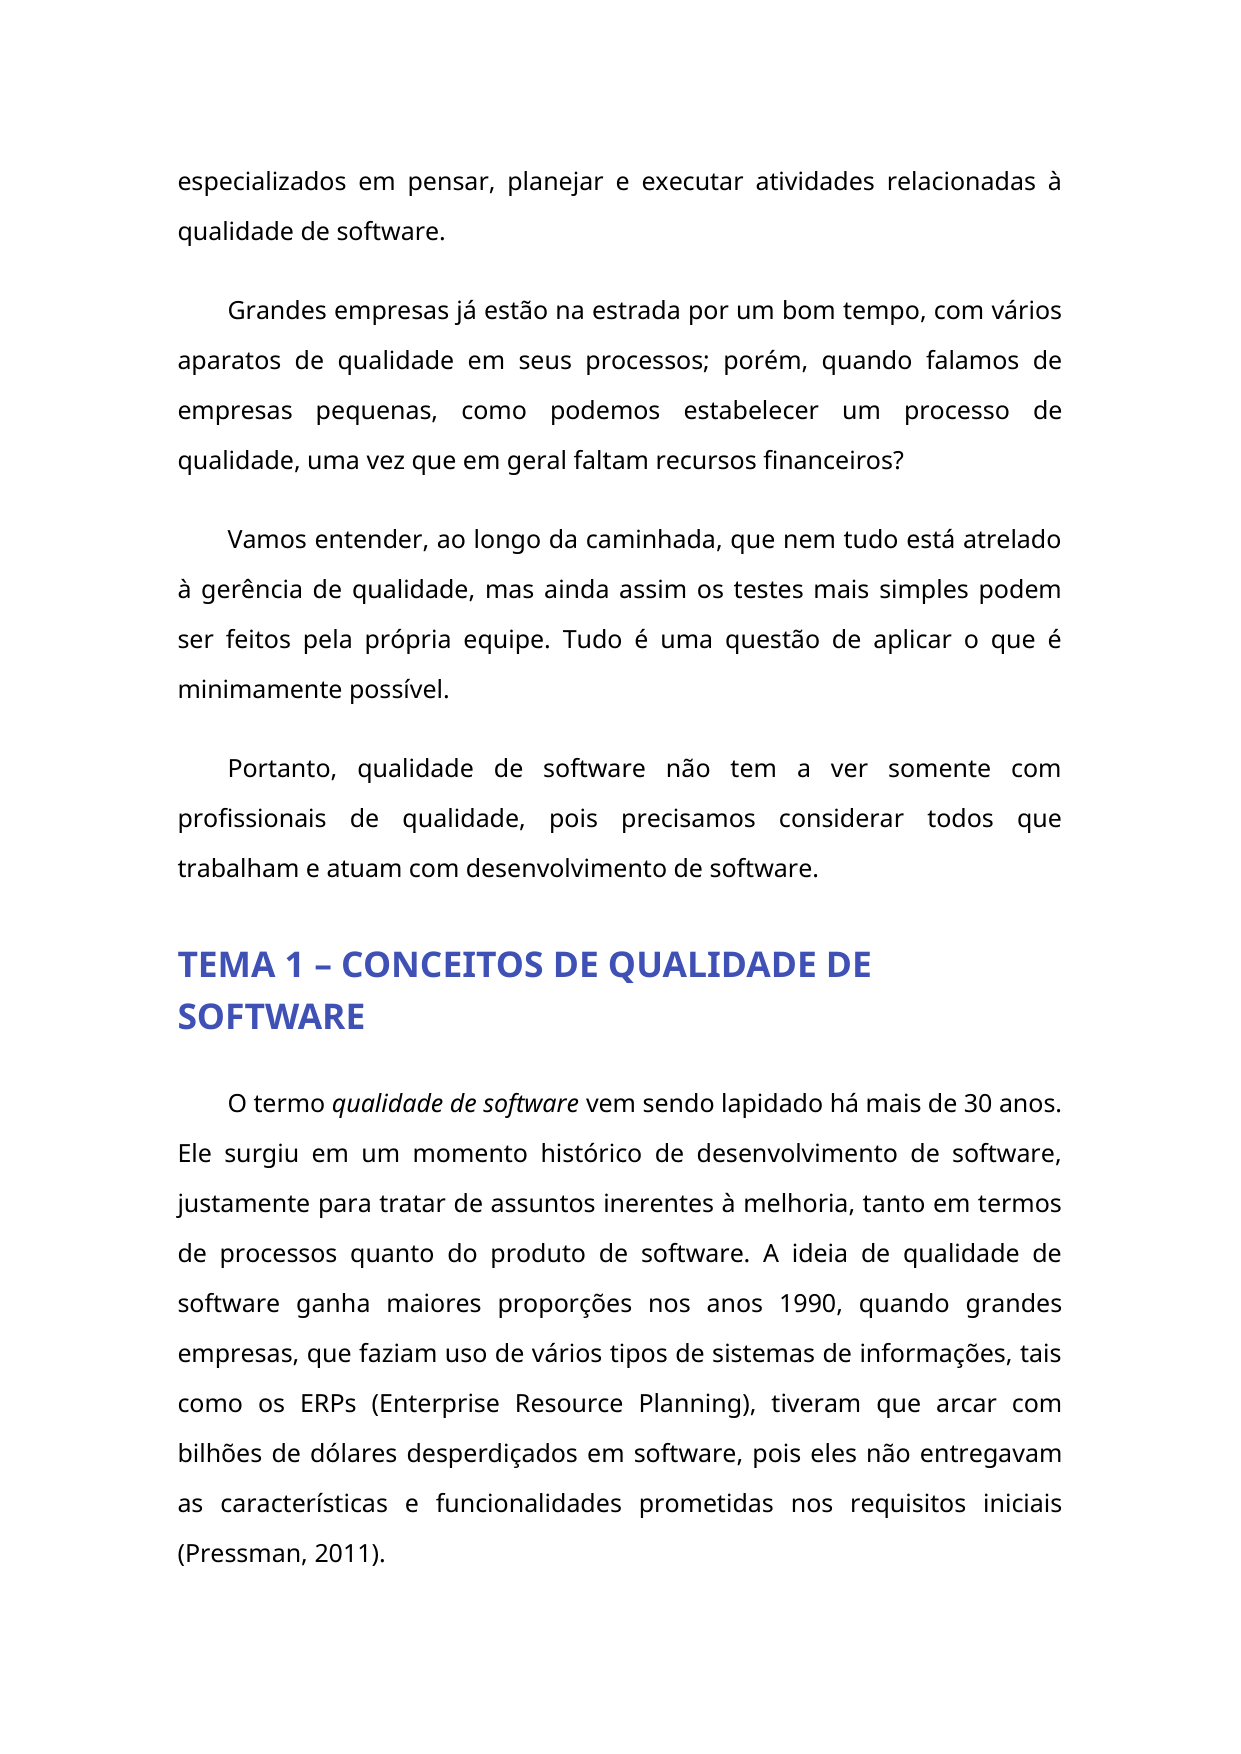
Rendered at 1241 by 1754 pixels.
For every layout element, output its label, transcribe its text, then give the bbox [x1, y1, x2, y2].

text Grandes empresas já estão na estrada por um bom tempo, com vários aparatos de qualidade em seus processos; porém, quando falamos de empresas pequenas, como podemos estabelecer um processo de qualidade, uma vez que em geral faltam recursos financeiros? [177, 277, 1063, 477]
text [177, 148, 1063, 248]
text TEMA 1 – CONCEITOS DE QUALIDADE DE SOFTWARE [177, 935, 1063, 1040]
text O termo qualidade de software vem sendo lapidado há mais de 30 anos. Ele surgiu em um momento histórico de desenvolvimento de software, justamente para tratar de assuntos inerentes à melhoria, tanto em termos de processos quanto do produto de software. A ideia de qualidade de software ganha maiores proporções nos anos 1990, quando grandes empresas, que faziam uso de vários tipos de sistemas de informações, tais como os ERPs (Enterprise Resource Planning), tiveram que arcar com bilhões de dólares desperdiçados em software, pois eles não entregavam as características e funcionalidades prometidas nos requisitos iniciais (Pressman, 2011). [177, 1069, 1063, 1569]
text Vamos entender, ao longo da caminhada, que nem tudo está atrelado à gerência de qualidade, mas ainda assim os testes mais simples podem ser feitos pela própria equipe. Tudo é uma questão de aplicar o que é minimamente possível. [177, 506, 1063, 706]
text Portanto, qualidade de software não tem a ver somente com profissionais de qualidade, pois precisamos considerar todos que trabalham e atuam com desenvolvimento de software. [177, 735, 1063, 885]
